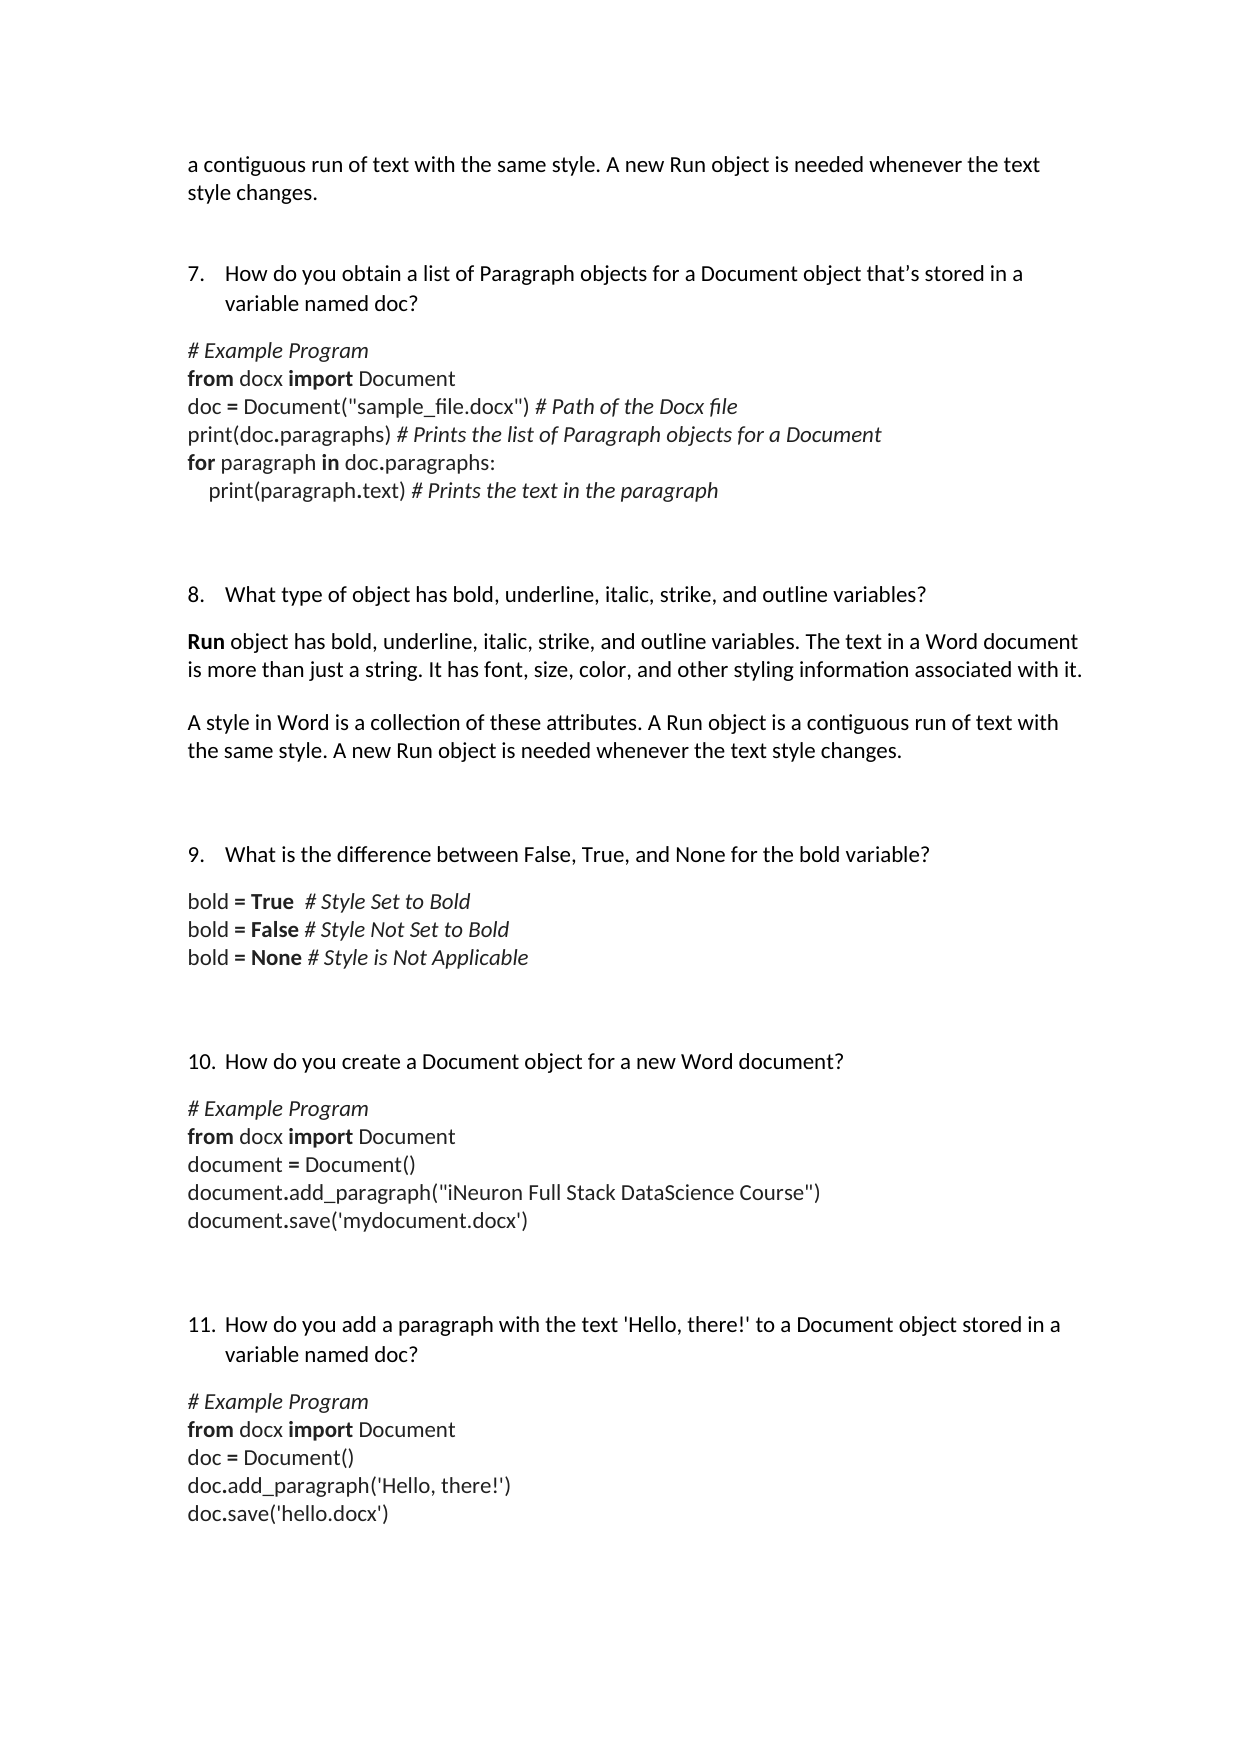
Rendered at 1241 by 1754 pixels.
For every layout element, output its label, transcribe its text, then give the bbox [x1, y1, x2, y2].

text doc.save('hello.docx') [187, 1499, 1090, 1528]
text document = Document() [187, 1150, 1090, 1178]
text print(doc.paragraphs) # Prints the list of Paragraph objects for a Document [187, 420, 1090, 448]
list What type of object has bold, underline, italic, strike, and outline variables? [187, 580, 1090, 608]
text # Example Program [187, 1387, 1090, 1416]
text print(paragraph.text) # Prints the text in the paragraph [187, 476, 1090, 504]
list What is the difference between False, True, and None for the bold variable? [187, 840, 1090, 868]
list How do you add a paragraph with the text 'Hello, there!' to a Document object stored in a variable named doc? [187, 1310, 1090, 1369]
text for paragraph in doc.paragraphs: [187, 448, 1090, 476]
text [187, 150, 1090, 206]
text doc = Document("sample_file.docx") # Path of the Docx file [187, 392, 1090, 420]
list How do you obtain a list of Paragraph objects for a Document object that’s stored in a variable named doc? [187, 259, 1090, 317]
text bold = True # Style Set to Bold [187, 887, 1090, 915]
text # Example Program [187, 1094, 1090, 1122]
text doc = Document() [187, 1443, 1090, 1472]
text doc.add_paragraph('Hello, there!') [187, 1472, 1090, 1499]
text from docx import Document [187, 364, 1090, 392]
text document.save('mydocument.docx') [187, 1206, 1090, 1234]
text bold = None # Style is Not Applicable [187, 943, 1090, 971]
text A style in Word is a collection of these attributes. A Run object is a contiguous run of text with the same style. A new Run object is needed whenever the text style changes. [187, 708, 1090, 764]
text bold = False # Style Not Set to Bold [187, 915, 1090, 943]
list How do you create a Document object for a new Word document? [187, 1047, 1090, 1075]
text from docx import Document [187, 1416, 1090, 1443]
text # Example Program [187, 336, 1090, 364]
text Run object has bold, underline, italic, strike, and outline variables. The text in a Word document is more than just a string. It has font, size, color, and other styling information associated with it. [187, 627, 1090, 683]
text from docx import Document [187, 1122, 1090, 1150]
text document.add_paragraph("iNeuron Full Stack DataScience Course") [187, 1178, 1090, 1206]
